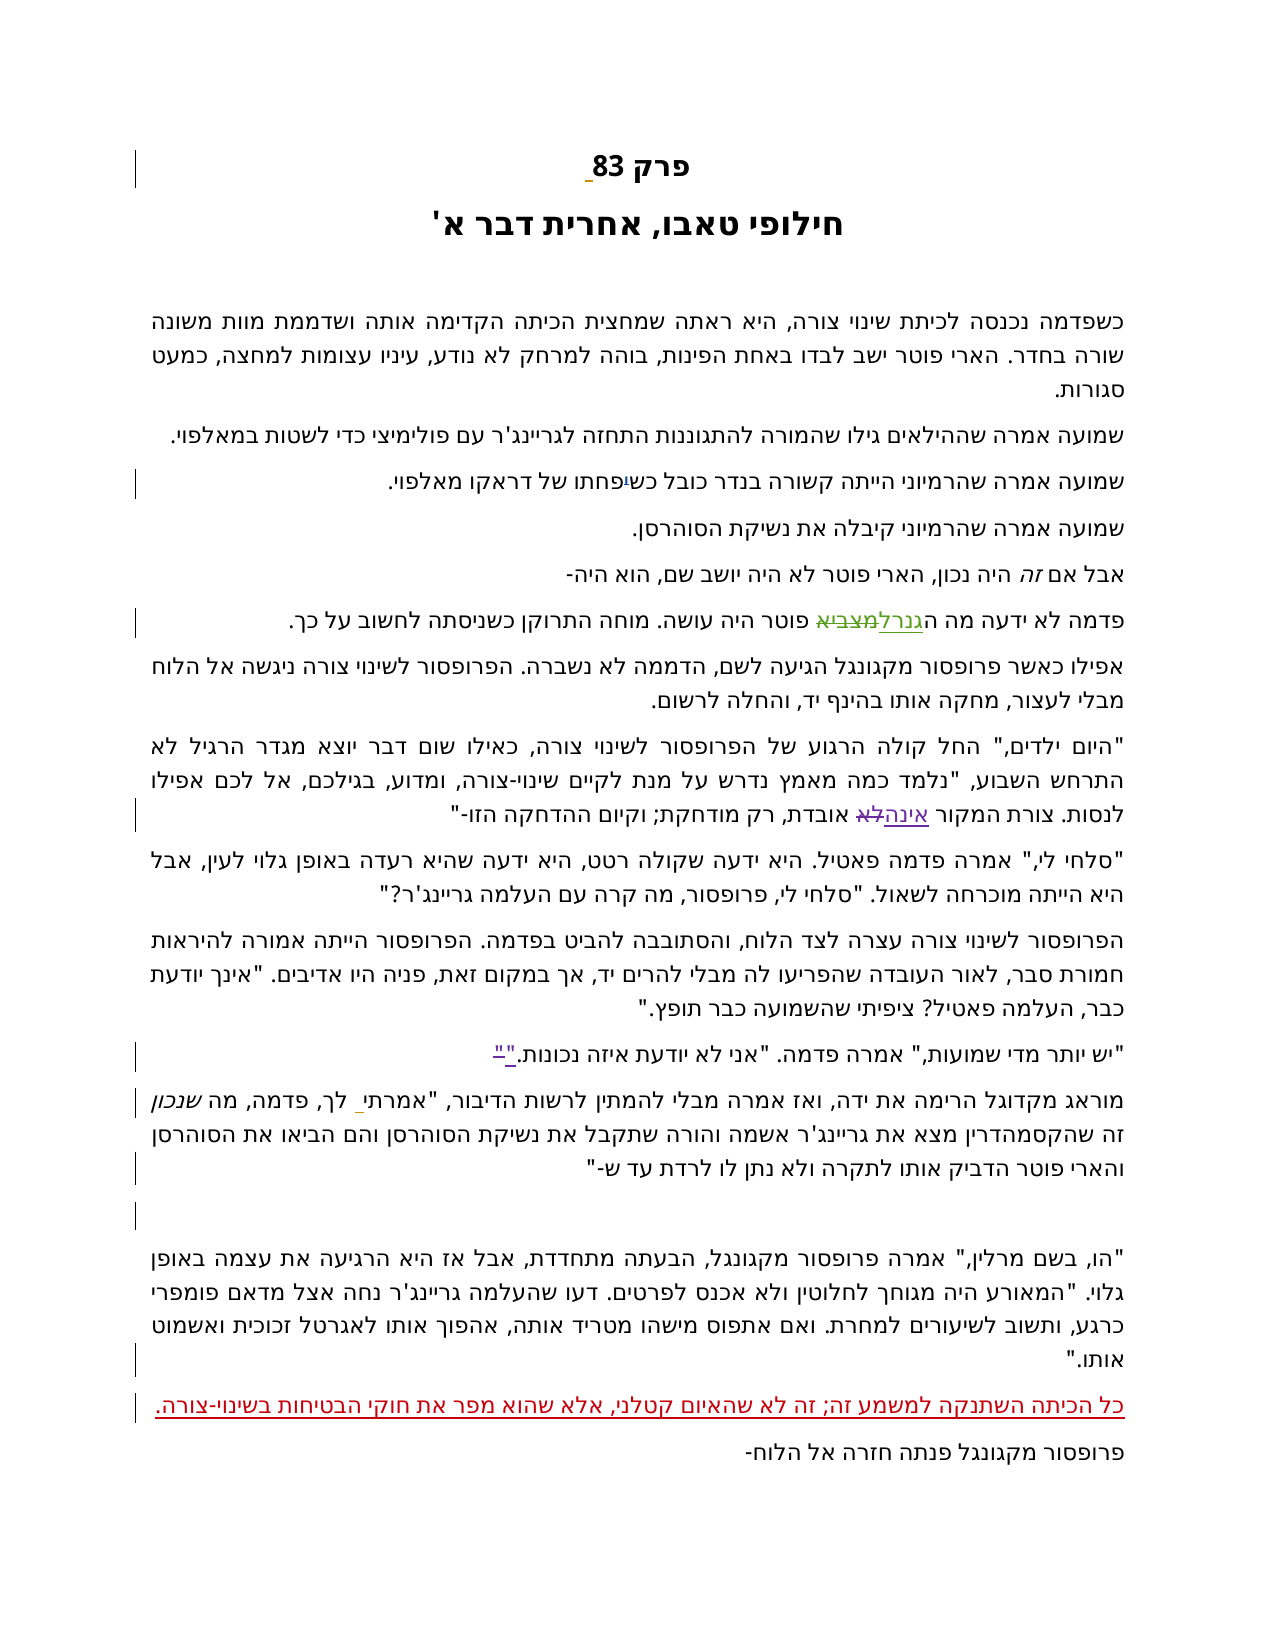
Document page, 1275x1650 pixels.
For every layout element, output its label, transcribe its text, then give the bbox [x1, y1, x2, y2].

text פדמה לא ידעה מה ה פוטר היה עושה. מוחה התרוקן כשניסתה לחשוב על כך. [150, 608, 1125, 638]
text "יש יותר מדי שמועות," אמרה פדמה. "אני לא יודעת איזה נכונות. [150, 1042, 1125, 1072]
text "סלחי לי," אמרה פדמה פאטיל. היא ידעה שקולה רטט, היא ידעה שהיא רעדה באופן גלוי לעין, אבל היא הייתה מוכרחה לשאול. "סלחי לי, פרופסור, מה קרה עם העלמה גריינג'ר?" [150, 848, 1125, 912]
text שמועה אמרה שההילאים גילו שהמורה להתגוננות התחזה לגריינג'ר עם פולימיצי כדי לשטות במאלפוי. [150, 423, 1125, 453]
text "הו, בשם מרלין," אמרה פרופסור מקגונגל, הבעתה מתחדדת, אבל אז היא הרגיעה את עצמה באופן גלוי. "המאורע היה מגוחך לחלוטין ולא אכנס לפרטים. דעו שהעלמה גריינג'ר נחה אצל מדאם פומפרי כרגע, ותשוב לשיעורים למחרת. ואם אתפוס מישהו מטריד אותה, אהפוך אותו לאגרטל זכוכית ואשמוט אותו." [150, 1246, 1125, 1377]
text חילופי טאבו, אחרית דבר א' [150, 205, 1125, 249]
text פרק 83 [150, 150, 1125, 188]
text שמועה אמרה שהרמיוני הייתה קשורה בנדר כובל כשפחתו של דראקו מאלפוי. [150, 469, 1125, 499]
text פרופסור מקגונגל פנתה חזרה אל הלוח- [150, 1439, 1125, 1469]
text "היום ילדים," החל קולה הרגוע של הפרופסור לשינוי צורה, כאילו שום דבר יוצא מגדר הרגיל לא התרחש השבוע, "נלמד כמה מאמץ נדרש על מנת לקיים שינוי-צורה, ומדוע, בגילכם, אל לכם אפילו לנסות. צורת המקור אובדת, רק מודחקת; וקיום ההדחקה הזו-" [150, 734, 1125, 832]
text אפילו כאשר פרופסור מקגונגל הגיעה לשם, הדממה לא נשברה. הפרופסור לשינוי צורה ניגשה אל הלוח מבלי לעצור, מחקה אותו בהינף יד, והחלה לרשום. [150, 654, 1125, 718]
text שמועה אמרה שהרמיוני קיבלה את נשיקת הסוהרסן. [150, 515, 1125, 545]
text הפרופסור לשינוי צורה עצרה לצד הלוח, והסתובבה להביט בפדמה. הפרופסור הייתה אמורה להיראות חמורת סבר, לאור העובדה שהפריעו לה מבלי להרים יד, אך במקום זאת, פניה היו אדיבים. "אינך יודעת כבר, העלמה פאטיל? ציפיתי שהשמועה כבר תופץ." [150, 928, 1125, 1025]
text מוראג מקדוגל הרימה את ידה, ואז אמרה מבלי להמתין לרשות הדיבור, "אמרתי לך, פדמה, מה שנכון זה שהקסמהדרין מצא את גריינג'ר אשמה והורה שתקבל את נשיקת הסוהרסן והם הביאו את הסוהרסן והארי פוטר הדביק אותו לתקרה ולא נתן לו לרדת עד ש-" [150, 1088, 1125, 1185]
text כשפדמה נכנסה לכיתת שינוי צורה, היא ראתה שמחצית הכיתה הקדימה אותה ושדממת מוות משונה שורה בחדר. הארי פוטר ישב לבדו באחת הפינות, בוהה למרחק לא נודע, עיניו עצומות למחצה, כמעט סגורות. [150, 309, 1125, 407]
text אבל אם זה היה נכון, הארי פוטר לא היה יושב שם, הוא היה- [150, 562, 1125, 592]
